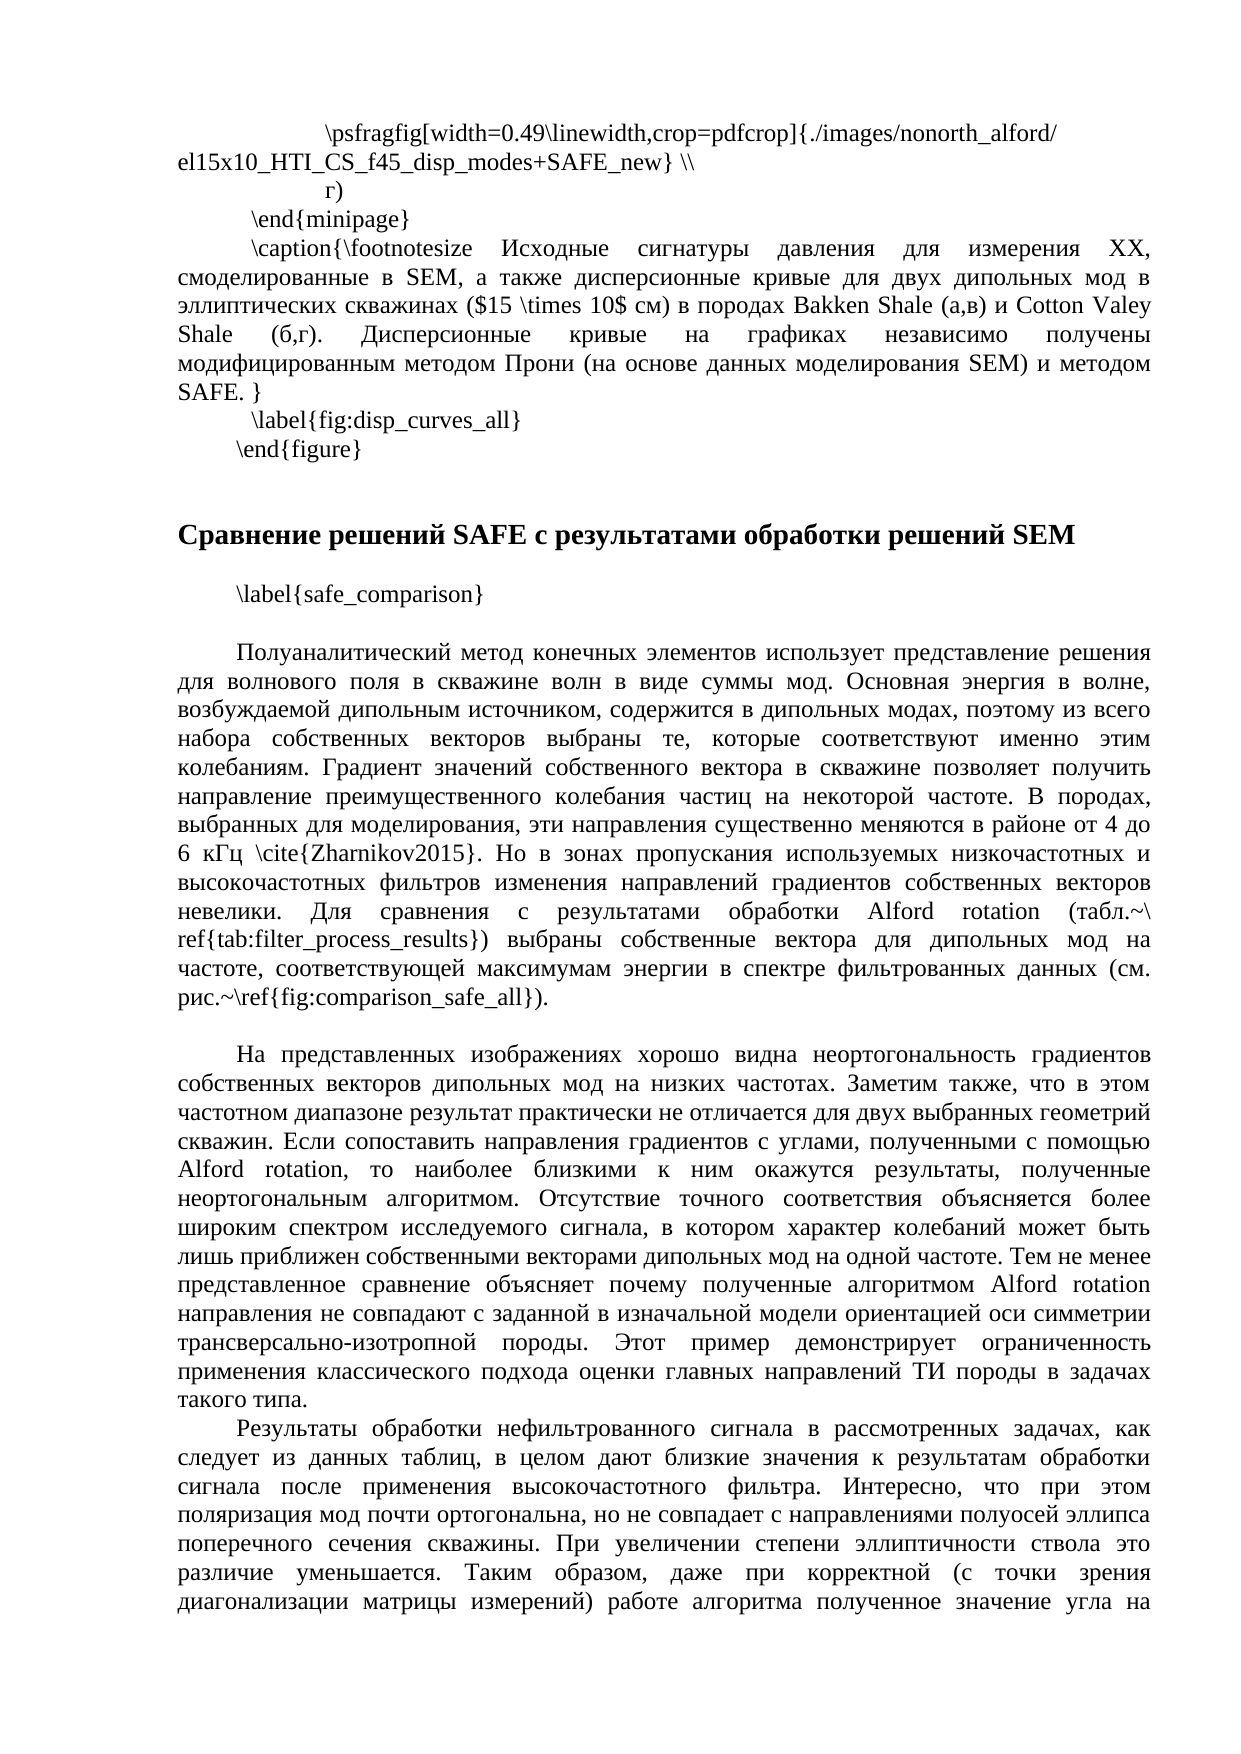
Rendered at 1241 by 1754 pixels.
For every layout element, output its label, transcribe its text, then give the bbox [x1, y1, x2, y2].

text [177, 1413, 1152, 1614]
text \caption{\footnotesize Исходные сигнатуры давления для измерения ХХ, смоделированные в SEM, а также дисперсионные кривые для двух дипольных мод в эллиптических скважинах ($15 \times 10$ см) в породах Bakken Shale (а,в) и Cotton Valey Shale (б,г). Дисперсионные кривые на графиках независимо получены модифицированным методом Прони (на основе данных моделирования SEM) и методом SAFE. } [177, 233, 1152, 406]
text \end{figure} [177, 434, 1152, 463]
text \label{fig:disp_curves_all} [177, 406, 1152, 434]
text На представленных изображениях хорошо видна неортогональность градиентов собственных векторов дипольных мод на низких частотах. Заметим также, что в этом частотном диапазоне результат практически не отличается для двух выбранных геометрий скважин. Если сопоставить направления градиентов с углами, полученными с помощью Alford rotation, то наиболее близкими к ним окажутся результаты, полученные неортогональным алгоритмом. Отсутствие точного соответствия объясняется более широким спектром исследуемого сигнала, в котором характер колебаний может быть лишь приближен собственными векторами дипольных мод на одной частоте. Тем не менее представленное сравнение объясняет почему полученные алгоритмом Alford rotation направления не совпадают с заданной в изначальной модели ориентацией оси симметрии трансверсально-изотропной породы. Этот пример демонстрирует ограниченность применения классического подхода оценки главных направлений ТИ породы в задачах такого типа. [177, 1039, 1152, 1413]
text \label{safe_comparison} [177, 579, 1152, 608]
text \end{minipage} [177, 204, 1152, 233]
text г) [177, 176, 1152, 204]
text Полуаналитический метод конечных элементов использует представление решения для волнового поля в скважине волн в виде суммы мод. Основная энергия в волне, возбуждаемой дипольным источником, содержится в дипольных модах, поэтому из всего набора собственных векторов выбраны те, которые соответствуют именно этим колебаниям. Градиент значений собственного вектора в скважине позволяет получить направление преимущественного колебания частиц на некоторой частоте. В породах, выбранных для моделирования, эти направления существенно меняются в районе от 4 до 6 кГц \cite{Zharnikov2015}. Но в зонах пропускания используемых низкочастотных и высокочастотных фильтров изменения направлений градиентов собственных векторов невелики. Для сравнения с результатами обработки Alford rotation (табл.~\ref{tab:filter_process_results}) выбраны собственные вектора для дипольных мод на частоте, соответствующей максимумам энергии в спектре фильтрованных данных (см. рис.~\ref{fig:comparison_safe_all}). [177, 637, 1152, 1011]
text \psfragfig[width=0.49\linewidth,crop=pdfcrop]{./images/nonorth_alford/el15x10_HTI_CS_f45_disp_modes+SAFE_new} \\ [177, 118, 1152, 176]
subtitle Сравнение решений SAFE с результатами обработки решений SEM [177, 517, 1152, 550]
